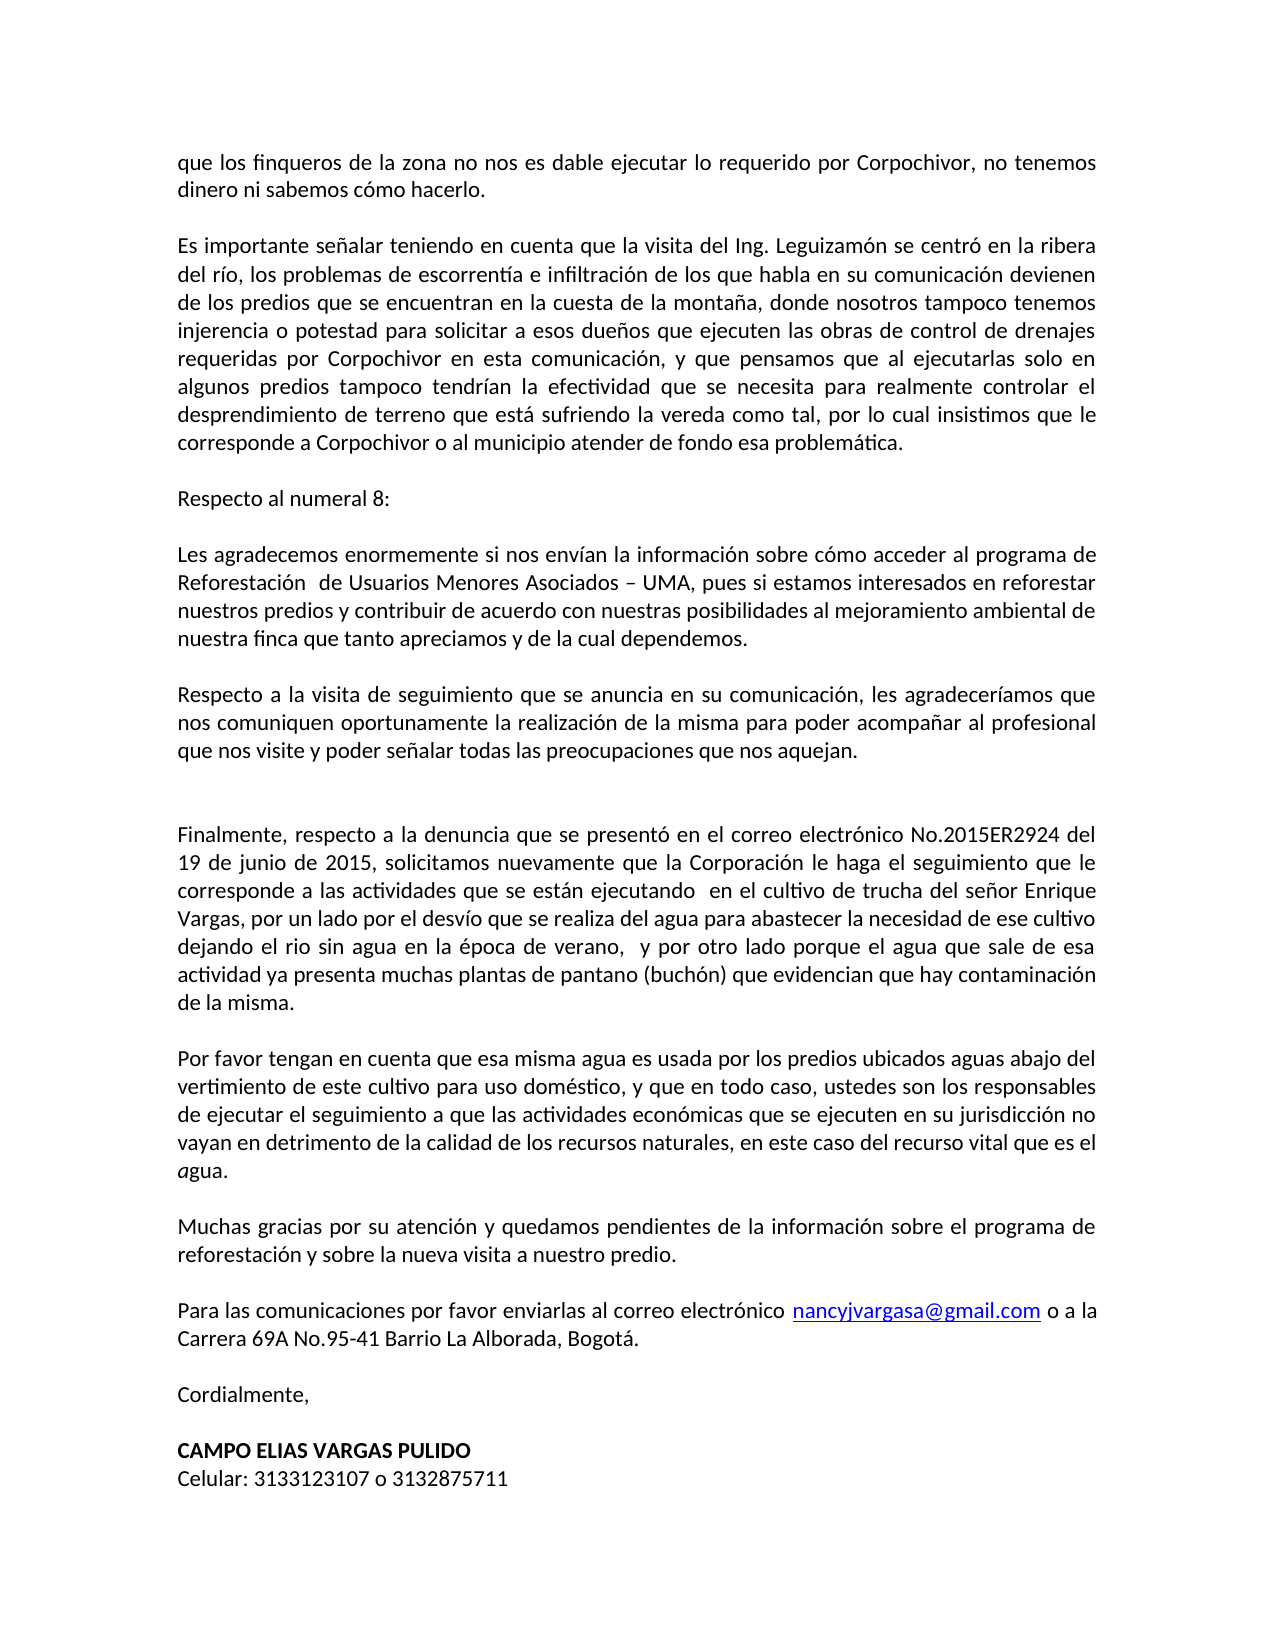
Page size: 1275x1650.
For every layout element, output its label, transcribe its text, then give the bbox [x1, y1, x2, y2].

text Respecto al numeral 8: [177, 484, 1098, 512]
text Para las comunicaciones por favor enviarlas al correo electrónico nancyjvargasa@gmail.com o a la Carrera 69A No.95-41 Barrio La Alborada, Bogotá. [177, 1296, 1098, 1352]
text CAMPO ELIAS VARGAS PULIDO [177, 1437, 1098, 1464]
text Celular: 3133123107 o 3132875711 [177, 1464, 1098, 1493]
text Cordialmente, [177, 1381, 1098, 1408]
text Finalmente, respecto a la denuncia que se presentó en el correo electrónico No.2015ER2924 del 19 de junio de 2015, solicitamos nuevamente que la Corporación le haga el seguimiento que le corresponde a las actividades que se están ejecutando en el cultivo de trucha del señor Enrique Vargas, por un lado por el desvío que se realiza del agua para abastecer la necesidad de ese cultivo dejando el rio sin agua en la época de verano, y por otro lado porque el agua que sale de esa actividad ya presenta muchas plantas de pantano (buchón) que evidencian que hay contaminación de la misma. [177, 820, 1098, 1016]
text Es importante señalar teniendo en cuenta que la visita del Ing. Leguizamón se centró en la ribera del río, los problemas de escorrentía e infiltración de los que habla en su comunicación devienen de los predios que se encuentran en la cuesta de la montaña, donde nosotros tampoco tenemos injerencia o potestad para solicitar a esos dueños que ejecuten las obras de control de drenajes requeridas por Corpochivor en esta comunicación, y que pensamos que al ejecutarlas solo en algunos predios tampoco tendrían la efectividad que se necesita para realmente controlar el desprendimiento de terreno que está sufriendo la vereda como tal, por lo cual insistimos que le corresponde a Corpochivor o al municipio atender de fondo esa problemática. [177, 232, 1098, 456]
text Muchas gracias por su atención y quedamos pendientes de la información sobre el programa de reforestación y sobre la nueva visita a nuestro predio. [177, 1212, 1098, 1268]
text Les agradecemos enormemente si nos envían la información sobre cómo acceder al programa de Reforestación de Usuarios Menores Asociados – UMA, pues si estamos interesados en reforestar nuestros predios y contribuir de acuerdo con nuestras posibilidades al mejoramiento ambiental de nuestra finca que tanto apreciamos y de la cual dependemos. [177, 540, 1098, 652]
text Respecto a la visita de seguimiento que se anuncia en su comunicación, les agradeceríamos que nos comuniquen oportunamente la realización de la misma para poder acompañar al profesional que nos visite y poder señalar todas las preocupaciones que nos aquejan. [177, 680, 1098, 764]
text Por favor tengan en cuenta que esa misma agua es usada por los predios ubicados aguas abajo del vertimiento de este cultivo para uso doméstico, y que en todo caso, ustedes son los responsables de ejecutar el seguimiento a que las actividades económicas que se ejecuten en su jurisdicción no vayan en detrimento de la calidad de los recursos naturales, en este caso del recurso vital que es el agua. [177, 1044, 1098, 1184]
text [177, 148, 1098, 204]
